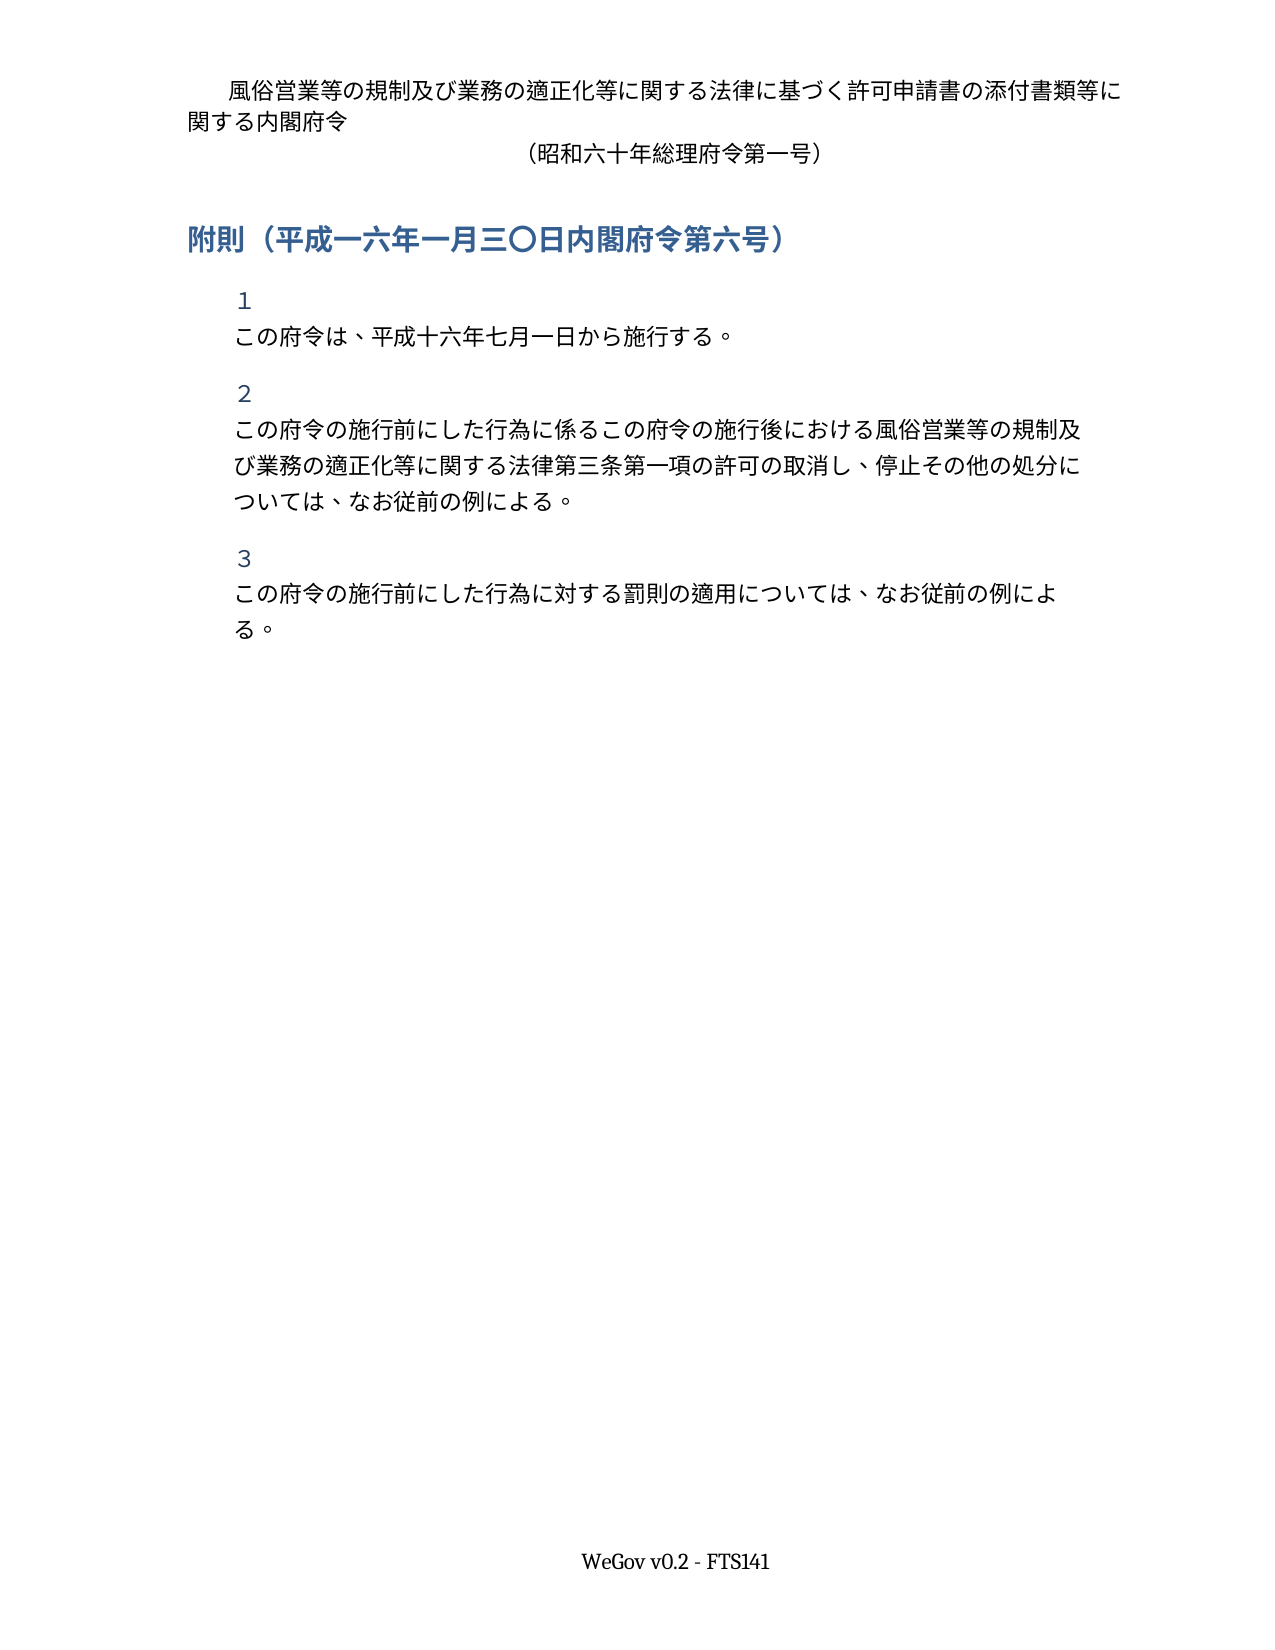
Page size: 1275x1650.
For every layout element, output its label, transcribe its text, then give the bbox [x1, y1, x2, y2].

subtitle １ [233, 285, 1087, 316]
subtitle 附則（平成一六年一月三〇日内閣府令第六号） [187, 219, 1087, 258]
text この府令の施行前にした行為に対する罰則の適用については、なお従前の例による。 [233, 578, 1087, 646]
text この府令は、平成十六年七月一日から施行する。 [233, 321, 1087, 352]
subtitle ２ [233, 378, 1087, 409]
subtitle ３ [233, 542, 1087, 574]
text この府令の施行前にした行為に係るこの府令の施行後における風俗営業等の規制及び業務の適正化等に関する法律第三条第一項の許可の取消し、停止その他の処分については、なお従前の例による。 [233, 414, 1087, 517]
